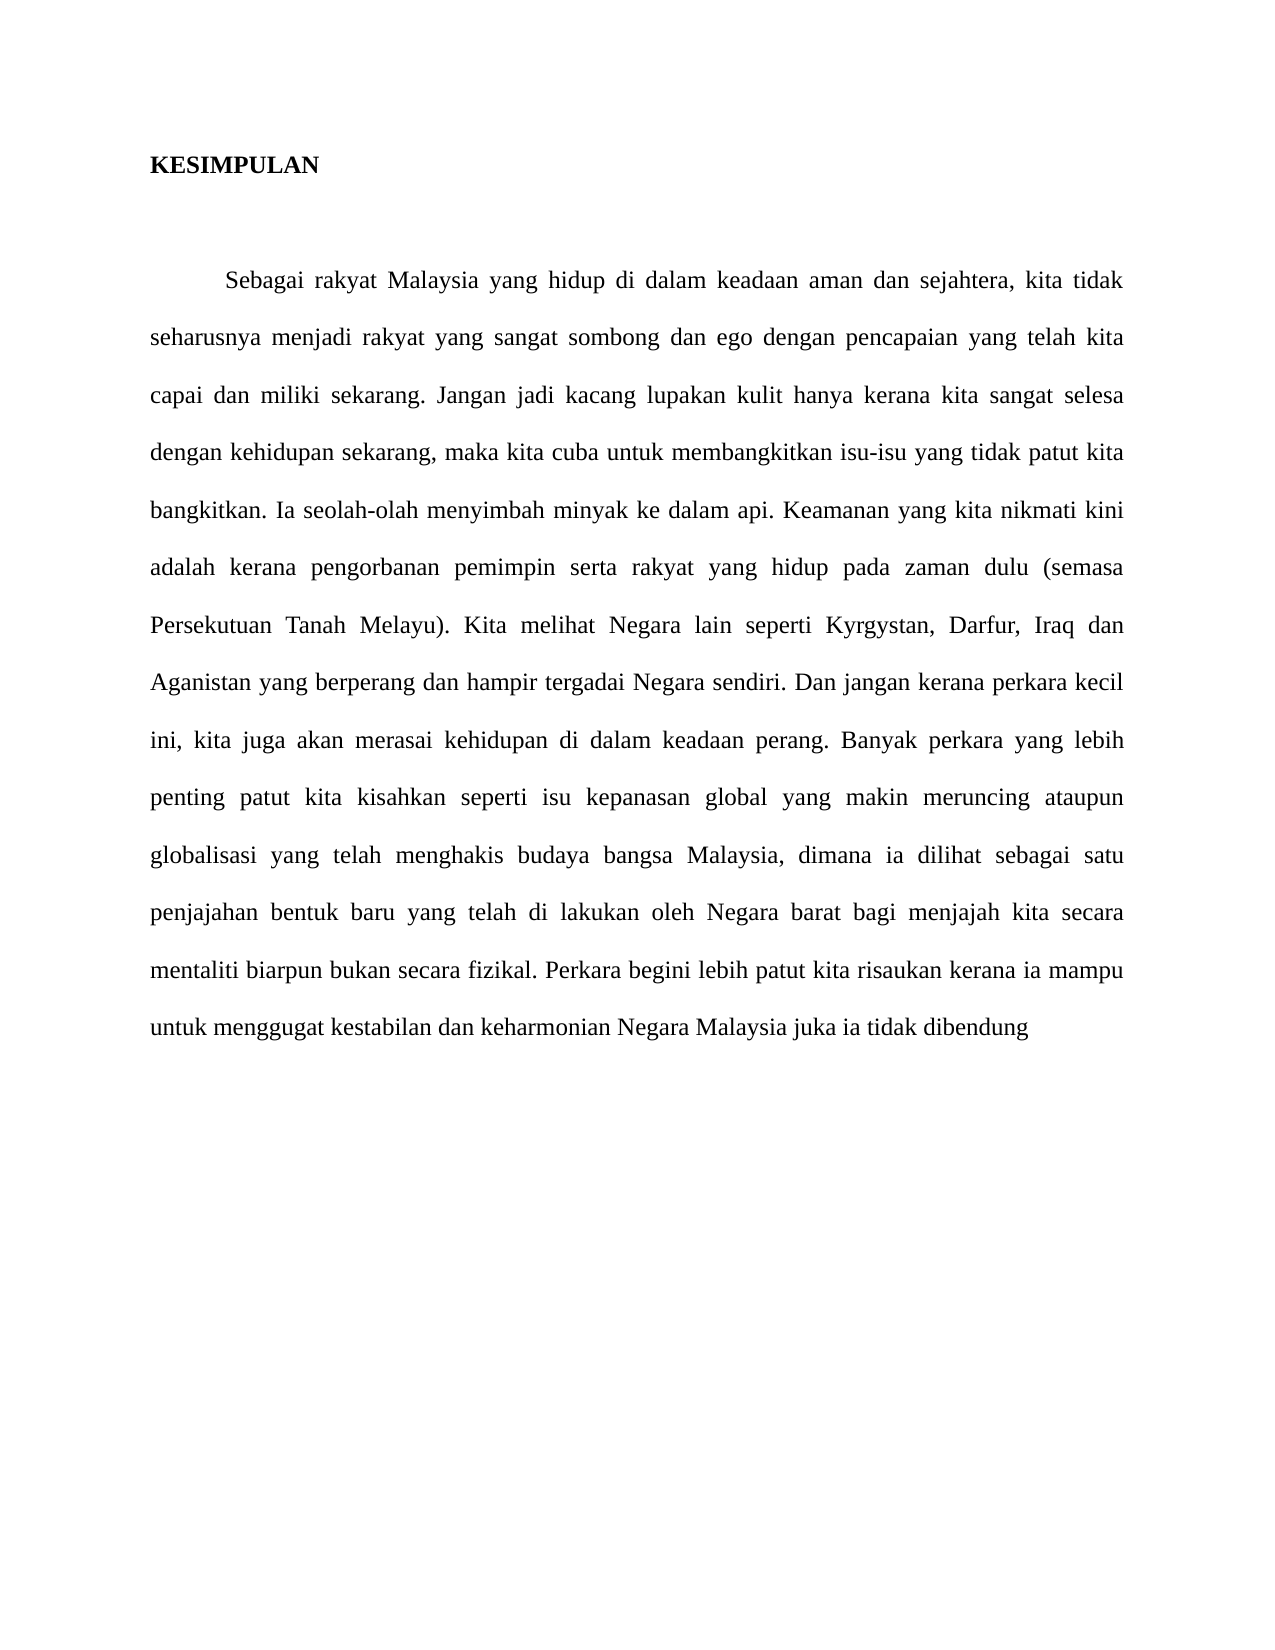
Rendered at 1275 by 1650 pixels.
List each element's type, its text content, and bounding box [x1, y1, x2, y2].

text KESIMPULAN [150, 150, 1125, 179]
subtitle Sebagai rakyat Malaysia yang hidup di dalam keadaan aman dan sejahtera, kita tidak seharusnya menjadi rakyat yang sangat sombong dan ego dengan pencapaian yang telah kita capai dan miliki sekarang. Jangan jadi kacang lupakan kulit hanya kerana kita sangat selesa dengan kehidupan sekarang, maka kita cuba untuk membangkitkan isu-isu yang tidak patut kita bangkitkan. Ia seolah-olah menyimbah minyak ke dalam api. Keamanan yang kita nikmati kini adalah kerana pengorbanan pemimpin serta rakyat yang hidup pada zaman dulu (semasa Persekutuan Tanah Melayu). Kita melihat Negara lain seperti Kyrgystan, Darfur, Iraq dan Aganistan yang berperang dan hampir tergadai Negara sendiri. Dan jangan kerana perkara kecil ini, kita juga akan merasai kehidupan di dalam keadaan perang. Banyak perkara yang lebih penting patut kita kisahkan seperti isu kepanasan global yang makin meruncing ataupun globalisasi yang telah menghakis budaya bangsa Malaysia, dimana ia dilihat sebagai satu penjajahan bentuk baru yang telah di lakukan oleh Negara barat bagi menjajah kita secara mentaliti biarpun bukan secara fizikal. Perkara begini lebih patut kita risaukan kerana ia mampu untuk menggugat kestabilan dan keharmonian Negara Malaysia juka ia tidak dibendung [150, 265, 1125, 1041]
